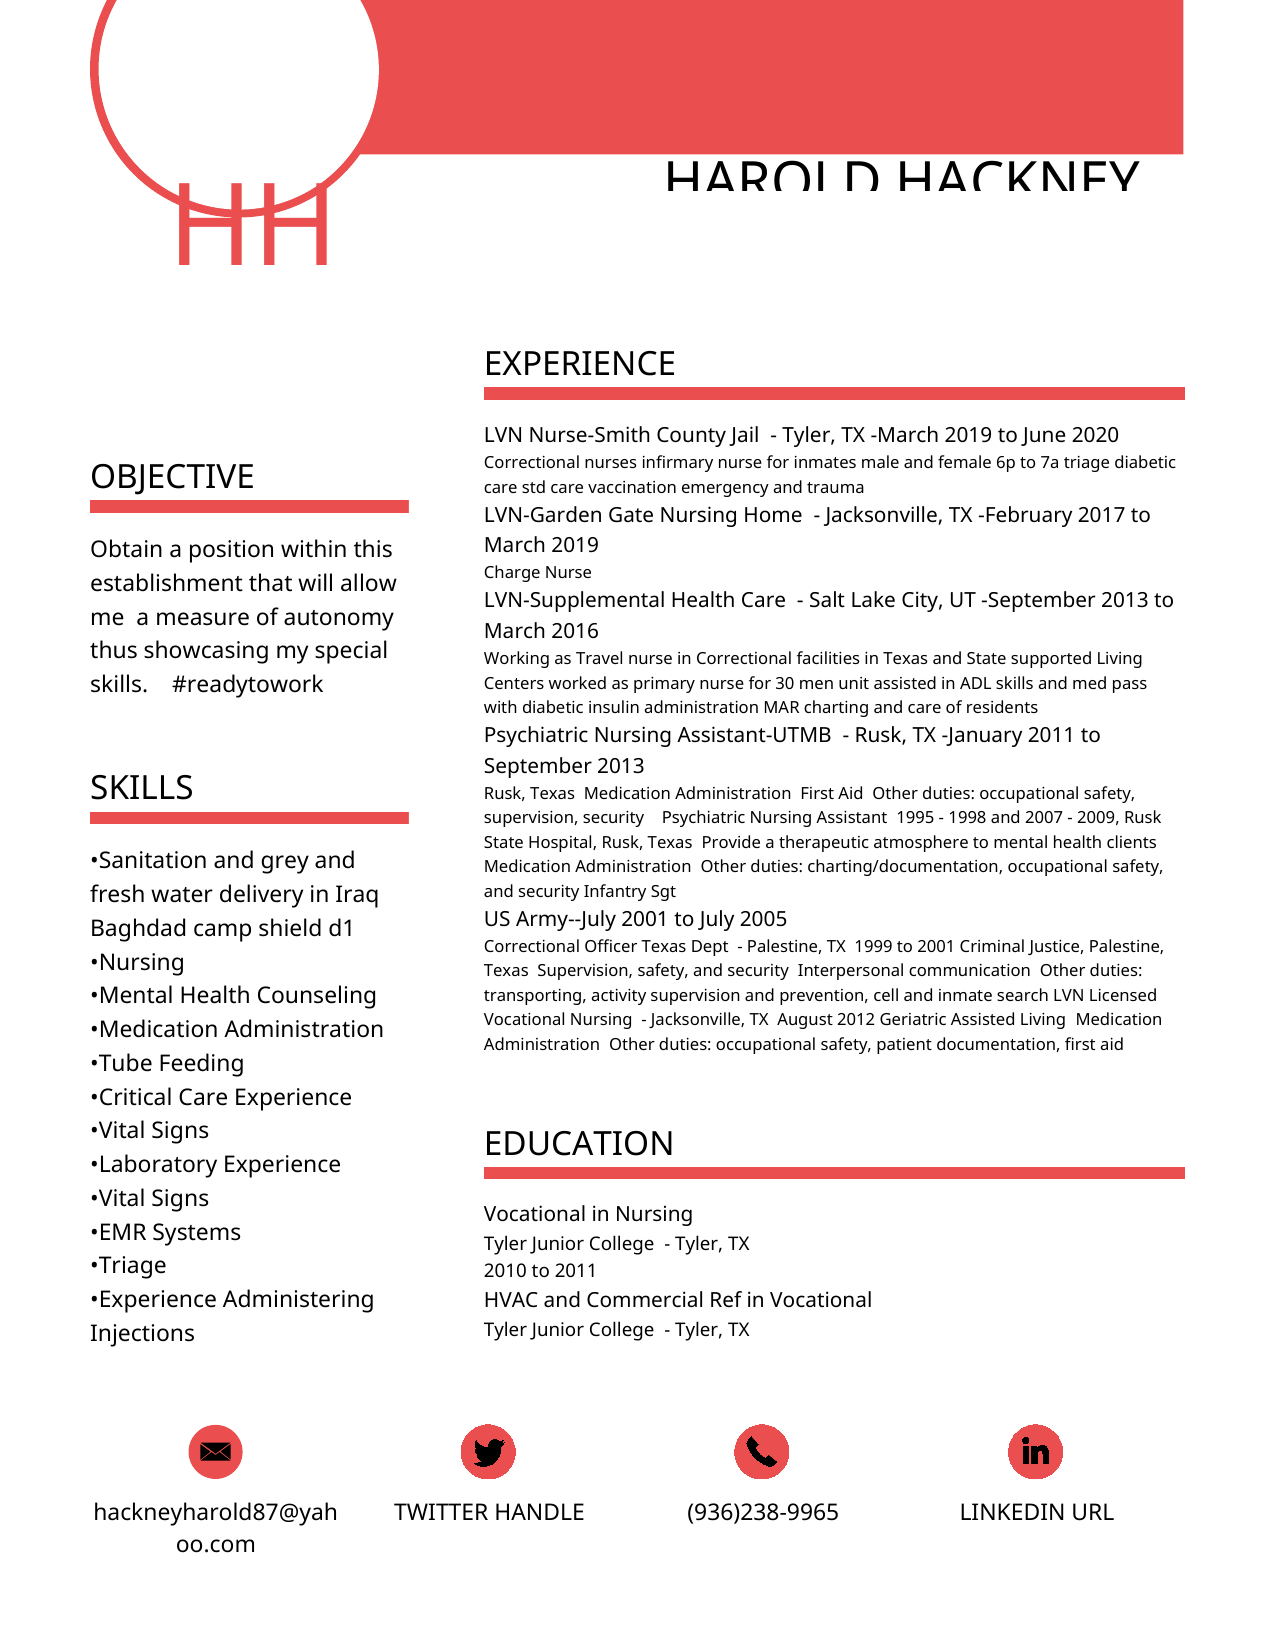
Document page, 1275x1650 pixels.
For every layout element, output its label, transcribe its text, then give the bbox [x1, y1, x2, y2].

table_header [90, 90, 484, 1350]
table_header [484, 1179, 1185, 1350]
